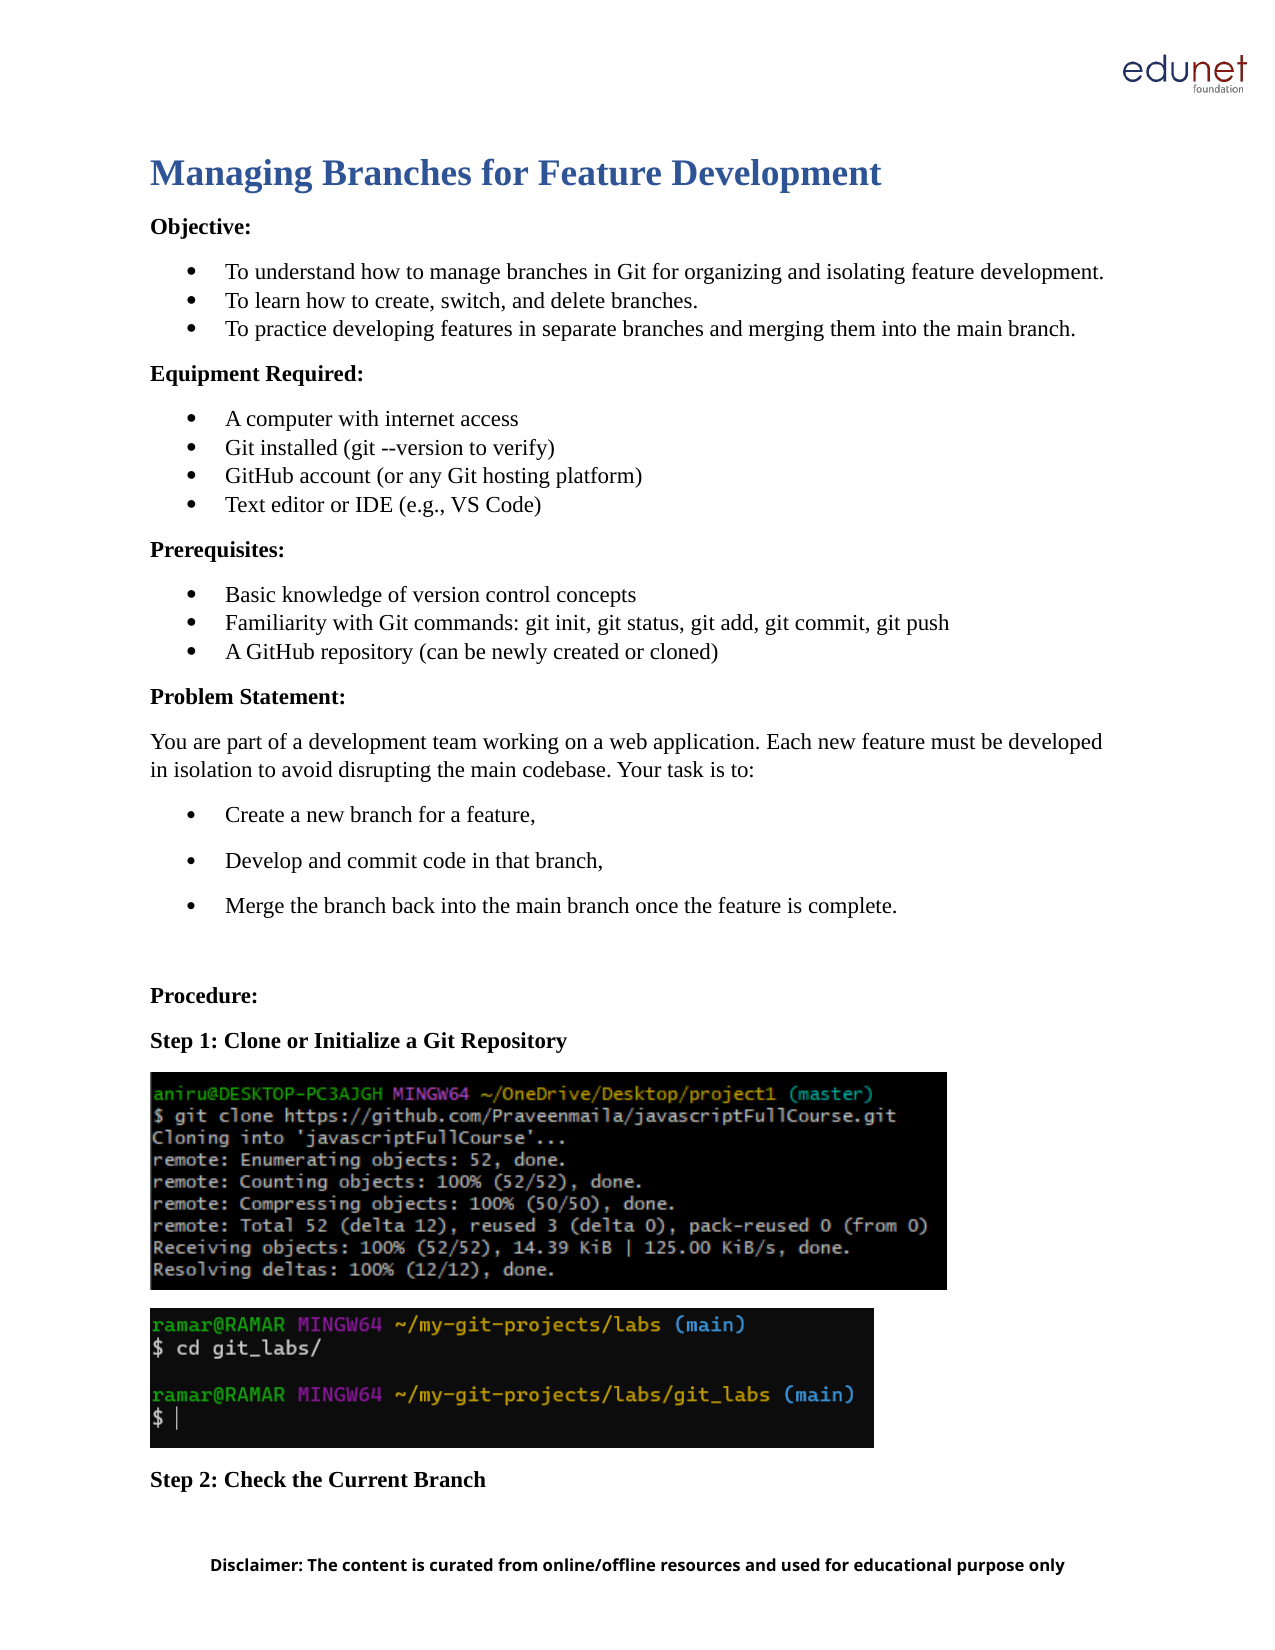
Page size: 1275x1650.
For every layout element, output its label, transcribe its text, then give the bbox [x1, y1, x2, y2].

text Prerequisites: [150, 536, 1125, 562]
list Familiarity with Git commands: git init, git status, git add, git commit, git push [187, 609, 1125, 636]
list GitHub account (or any Git hosting platform) [187, 462, 1125, 489]
text Step 2: Check the Current Branch [150, 1466, 1125, 1493]
list Develop and commit code in that branch, [187, 847, 1125, 873]
list Merge the branch back into the main branch once the feature is complete. [187, 892, 1125, 918]
text You are part of a development team working on a web application. Each new feature must be developed in isolation to avoid disrupting the main codebase. Your task is to: [150, 728, 1125, 783]
picture [150, 1308, 874, 1448]
list Git installed (git --version to verify) [187, 434, 1125, 460]
list Create a new branch for a feature, [187, 802, 1125, 828]
list To learn how to create, switch, and delete branches. [187, 287, 1125, 313]
text Procedure: [150, 982, 1125, 1008]
list A GitHub repository (can be newly created or cloned) [187, 638, 1125, 664]
list Basic knowledge of version control concepts [187, 581, 1125, 607]
list Text editor or IDE (e.g., VS Code) [187, 491, 1125, 517]
text Step 1: Clone or Initialize a Git Repository [150, 1027, 1125, 1053]
text Objective: [150, 213, 1125, 239]
list To practice developing features in separate branches and merging them into the main branch. [187, 315, 1125, 342]
text Problem Statement: [150, 683, 1125, 709]
list A computer with internet access [187, 405, 1125, 432]
text Equipment Required: [150, 360, 1125, 387]
list To understand how to manage branches in Git for organizing and isolating feature development. [187, 258, 1125, 285]
text Managing Branches for Feature Development [150, 150, 1125, 193]
picture [150, 1072, 947, 1290]
picture [1121, 53, 1248, 95]
